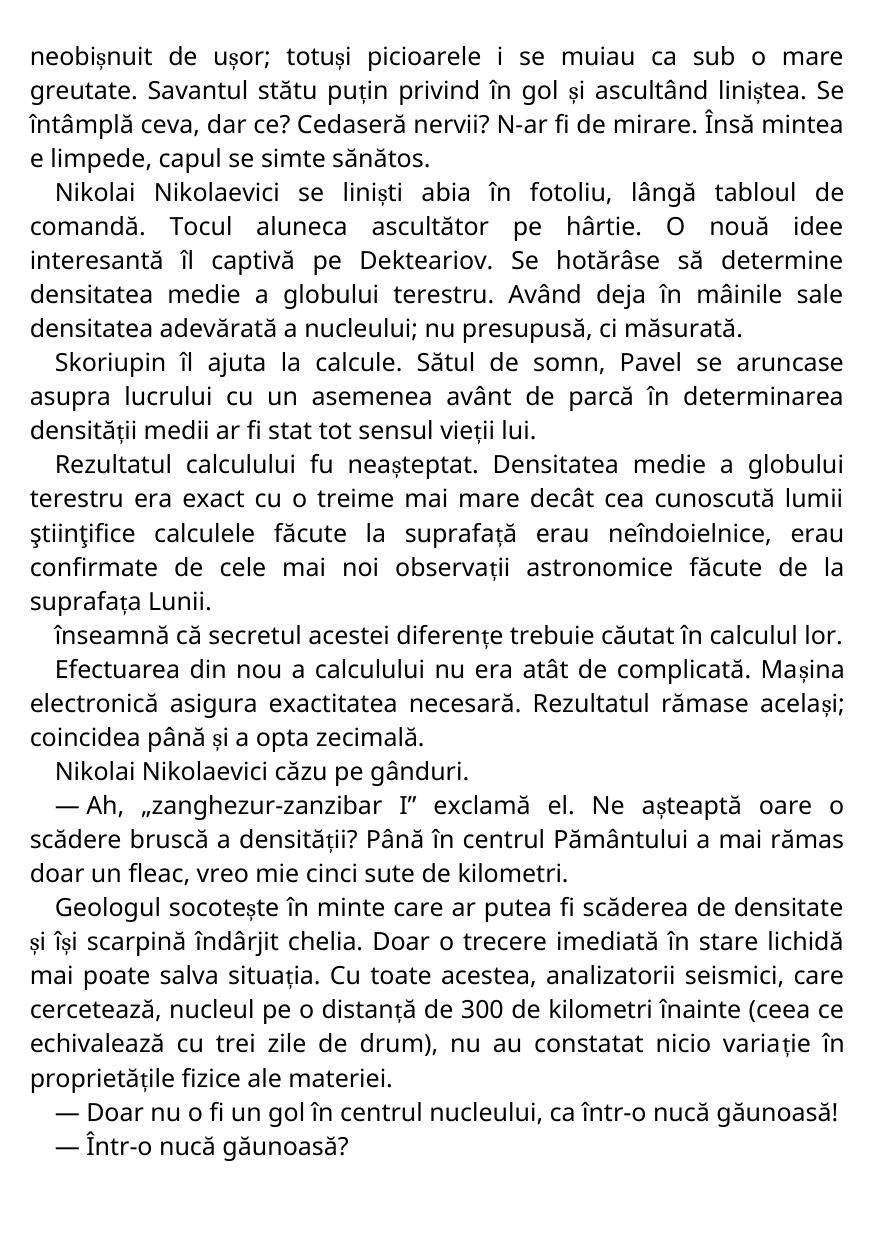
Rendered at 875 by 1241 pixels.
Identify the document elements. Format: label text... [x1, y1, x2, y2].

text înseamnă că secretul acestei diferențe trebuie căutat în calculul lor. [29, 617, 844, 651]
text Rezultatul calculului fu neașteptat. Densitatea medie a globului terestru era exact cu o treime mai mare decât cea cunoscută lumii ştiinţifice calculele făcute la suprafață erau neîndoielnice, erau confirmate de cele mai noi observații astronomice făcute de la suprafața Lunii. [29, 447, 844, 617]
text ― Ah, „zanghezur-zanzibar I” exclamă el. Ne așteaptă oare o scădere bruscă a densității? Până în centrul Pământului a mai rămas doar un fleac, vreo mie cinci sute de kilometri. [29, 788, 844, 890]
text Nikolai Nikolaevici căzu pe gânduri. [29, 754, 844, 788]
text Skoriupin îl ajuta la calcule. Sătul de somn, Pavel se aruncase asupra lucrului cu un asemenea avânt de parcă în determinarea densității medii ar fi stat tot sensul vieții lui. [29, 345, 844, 447]
text Nikolai Nikolaevici se liniști abia în fotoliu, lângă tabloul de comandă. Tocul aluneca ascultător pe hârtie. O nouă idee interesantă îl captivă pe Dekteariov. Se hotărâse să determine densitatea medie a globului terestru. Având deja în mâinile sale densitatea adevărată a nucleului; nu presupusă, ci măsurată. [29, 174, 844, 345]
text ― Doar nu o fi un gol în centrul nucleului, ca într-o nucă găunoasă! [29, 1094, 844, 1128]
text Efectuarea din nou a calculului nu era atât de complicată. Mașina electronică asigura exactitatea necesară. Rezultatul rămase același; coincidea până și a opta zecimală. [29, 651, 844, 754]
text ― Într-o nucă găunoasă? [29, 1128, 844, 1162]
text Geologul socotește în minte care ar putea fi scăderea de densitate și își scarpină îndârjit chelia. Doar o trecere imediată în stare lichidă mai poate salva situația. Cu toate acestea, analizatorii seismici, care cercetează, nucleul pe o distanță de 300 de kilometri înainte (ceea ce echivalează cu trei zile de drum), nu au constatat nicio variație în proprietățile fizice ale materiei. [29, 890, 844, 1094]
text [29, 38, 844, 174]
